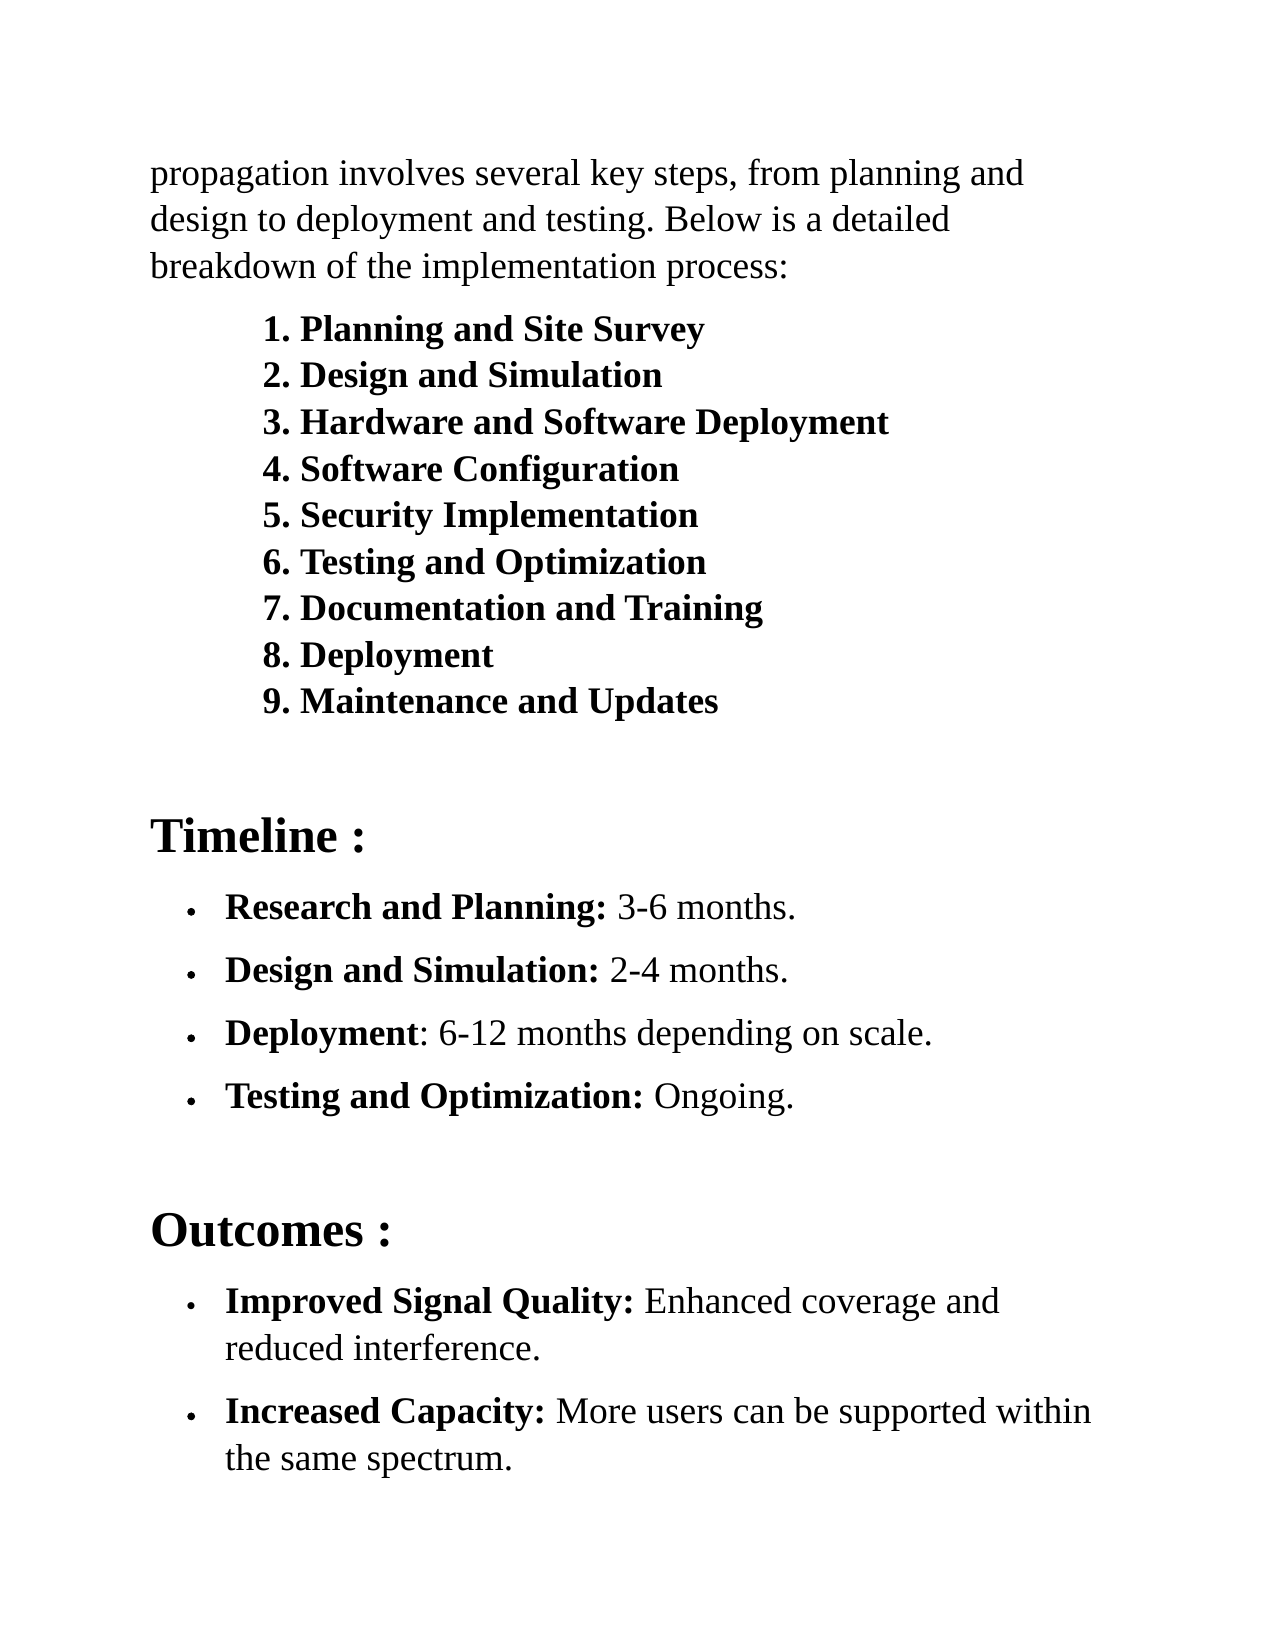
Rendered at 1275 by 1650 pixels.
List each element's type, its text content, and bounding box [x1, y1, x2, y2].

list Testing and Optimization: Ongoing. [187, 1074, 1125, 1117]
list Increased Capacity: More users can be supported within the same spectrum. [187, 1389, 1125, 1478]
text Timeline : [150, 805, 1125, 863]
list Design and Simulation [262, 353, 1125, 396]
list Improved Signal Quality: Enhanced coverage and reduced interference. [187, 1279, 1125, 1369]
list Design and Simulation: 2-4 months. [187, 947, 1125, 990]
list Research and Planning: 3-6 months. [187, 884, 1125, 927]
list Testing and Optimization [262, 539, 1125, 582]
list Documentation and Training [262, 586, 1125, 629]
text Outcomes : [150, 1200, 1125, 1258]
list Software Configuration [262, 446, 1125, 489]
list Deployment: 6-12 months depending on scale. [187, 1011, 1125, 1054]
list Hardware and Software Deployment [262, 399, 1125, 443]
list Planning and Site Survey [262, 306, 1125, 349]
list Security Implementation [262, 493, 1125, 536]
list Deployment [262, 632, 1125, 675]
list Maintenance and Updates [262, 679, 1125, 722]
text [150, 150, 1125, 286]
